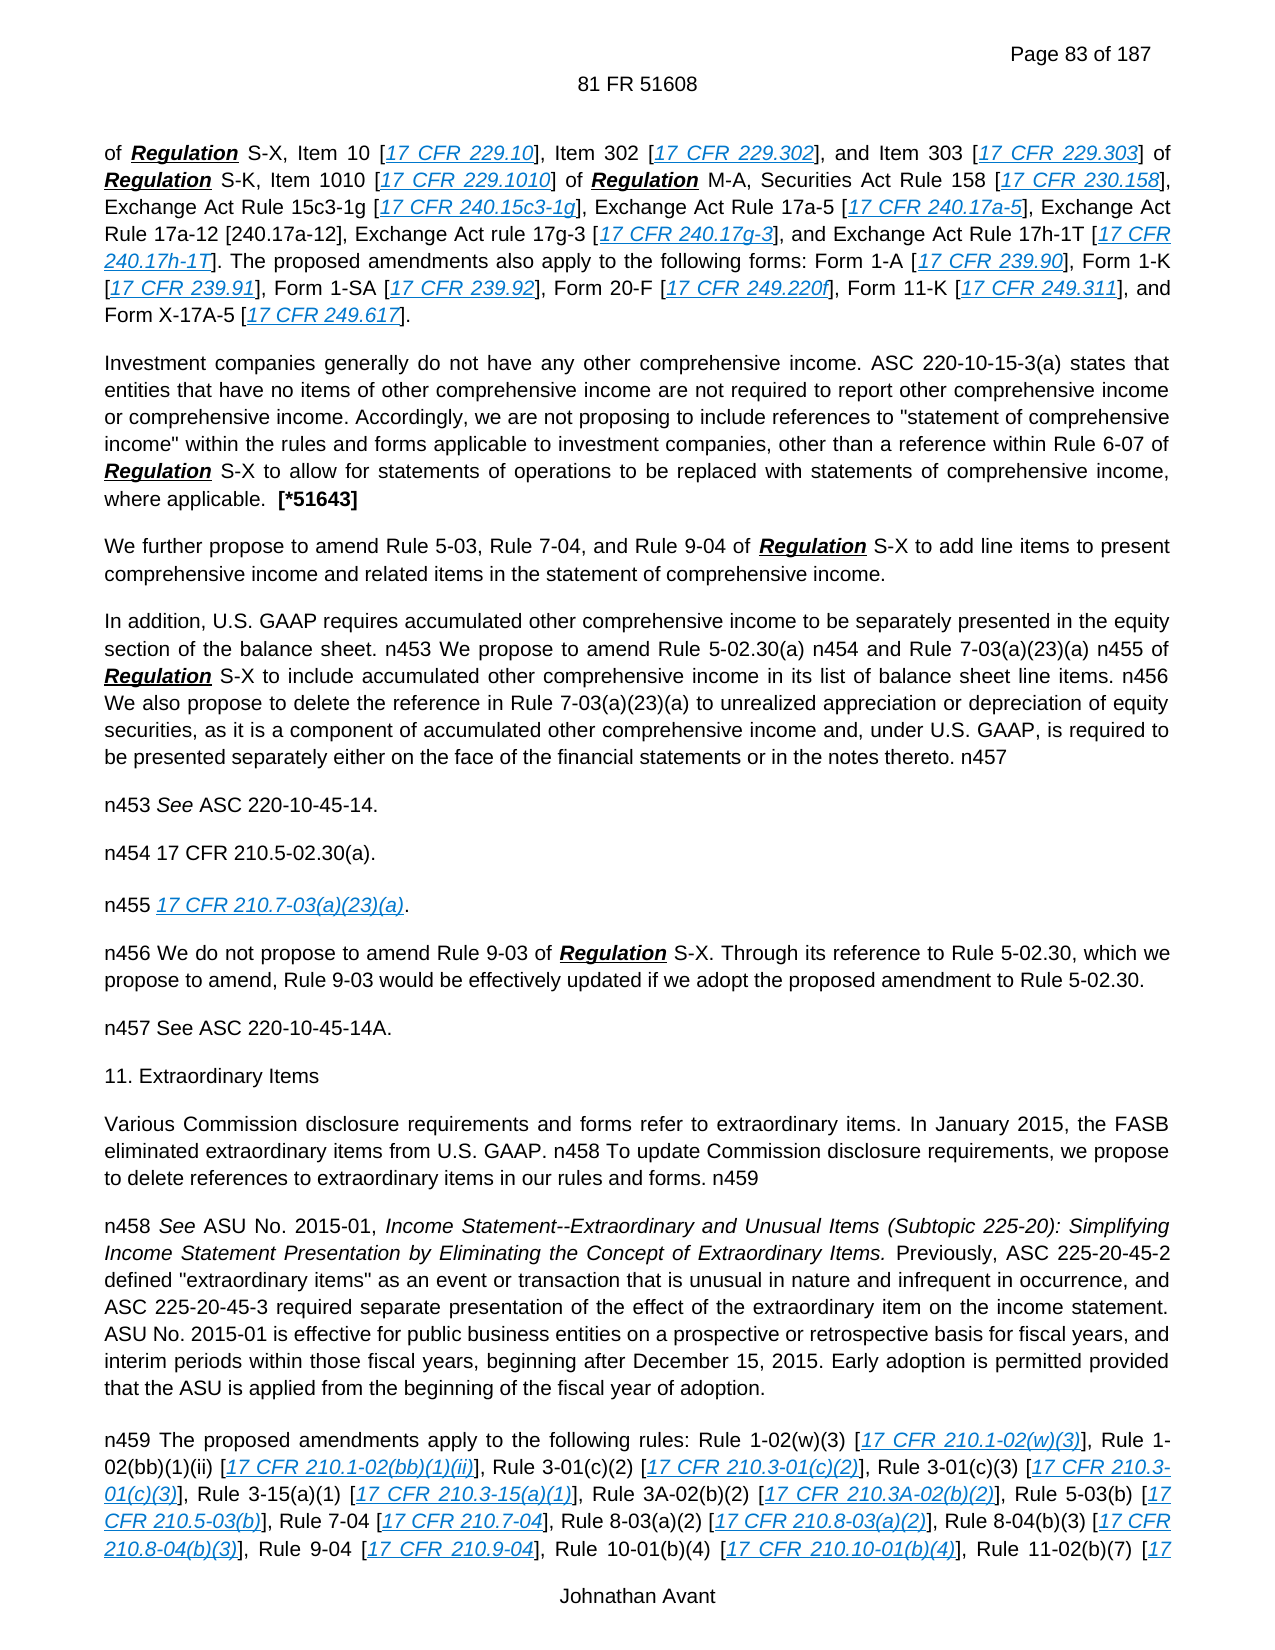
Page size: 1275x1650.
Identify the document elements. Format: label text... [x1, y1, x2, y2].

text Various Commission disclosure requirements and forms refer to extraordinary items. In January 2015, the FASB eliminated extraordinary items from U.S. GAAP. n458 To update Commission disclosure requirements, we propose to delete references to extraordinary items in our rules and forms. n459 [104, 1108, 1171, 1189]
text n456 We do not propose to amend Rule 9-03 of Regulation S-X. Through its reference to Rule 5-02.30, which we propose to amend, Rule 9-03 would be effectively updated if we adopt the proposed amendment to Rule 5-02.30. [104, 937, 1171, 992]
text n453 See ASC 220-10-45-14. [104, 789, 1171, 817]
text We further propose to amend Rule 5-03, Rule 7-04, and Rule 9-04 of Regulation S-X to add line items to present comprehensive income and related items in the statement of comprehensive income. [104, 531, 1171, 585]
text n454 17 CFR 210.5-02.30(a). [104, 837, 1171, 864]
text n455 17 CFR 210.7-03(a)(23)(a). [104, 889, 1171, 917]
text 11. Extraordinary Items [104, 1060, 1171, 1087]
text Investment companies generally do not have any other comprehensive income. ASC 220-10-15-3(a) states that entities that have no items of other comprehensive income are not required to report other comprehensive income or comprehensive income. Accordingly, we are not proposing to include references to "statement of comprehensive income" within the rules and forms applicable to investment companies, other than a reference within Rule 6-07 of Regulation S-X to allow for statements of operations to be replaced with statements of comprehensive income, where applicable. [*51643] [104, 348, 1171, 510]
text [104, 1425, 1171, 1560]
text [104, 137, 1171, 327]
text n458 See ASU No. 2015-01, Income Statement--Extraordinary and Unusual Items (Subtopic 225-20): Simplifying Income Statement Presentation by Eliminating the Concept of Extraordinary Items. Previously, ASC 225-20-45-2 defined "extraordinary items" as an event or transaction that is unusual in nature and infrequent in occurrence, and ASC 225-20-45-3 required separate presentation of the effect of the extraordinary item on the income statement. ASU No. 2015-01 is effective for public business entities on a prospective or retrospective basis for fiscal years, and interim periods within those fiscal years, beginning after December 15, 2015. Early adoption is permitted provided that the ASU is applied from the beginning of the fiscal year of adoption. [104, 1210, 1171, 1400]
text In addition, U.S. GAAP requires accumulated other comprehensive income to be separately presented in the equity section of the balance sheet. n453 We propose to amend Rule 5-02.30(a) n454 and Rule 7-03(a)(23)(a) n455 of Regulation S-X to include accumulated other comprehensive income in its list of balance sheet line items. n456 We also propose to delete the reference in Rule 7-03(a)(23)(a) to unrealized appreciation or depreciation of equity securities, as it is a component of accumulated other comprehensive income and, under U.S. GAAP, is required to be presented separately either on the face of the financial statements or in the notes thereto. n457 [104, 606, 1171, 769]
text n457 See ASC 220-10-45-14A. [104, 1012, 1171, 1039]
